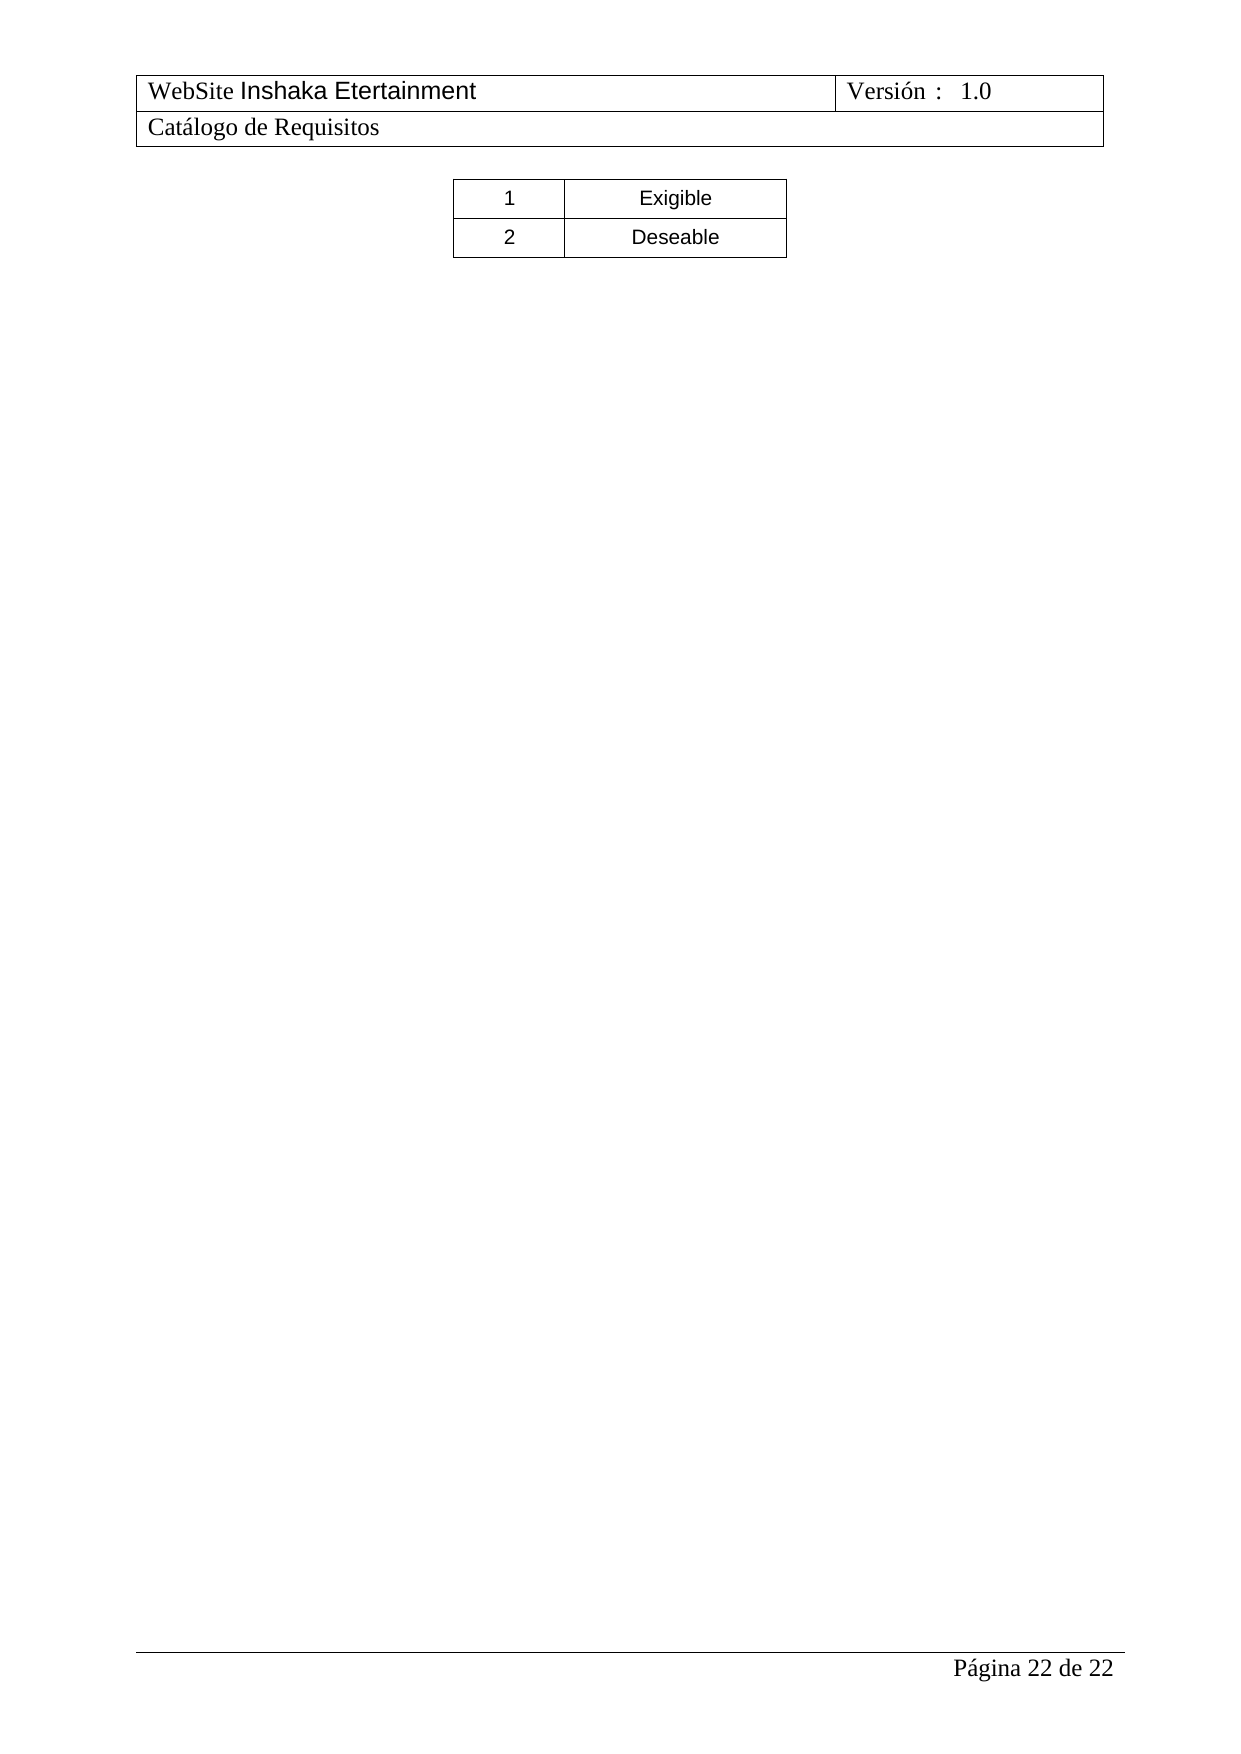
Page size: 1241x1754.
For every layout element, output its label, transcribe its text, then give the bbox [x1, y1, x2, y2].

table_cell Deseable [565, 219, 786, 257]
table_cell 2 [454, 219, 564, 257]
table_cell Exigible [565, 180, 786, 218]
table_cell 1 [454, 180, 564, 218]
